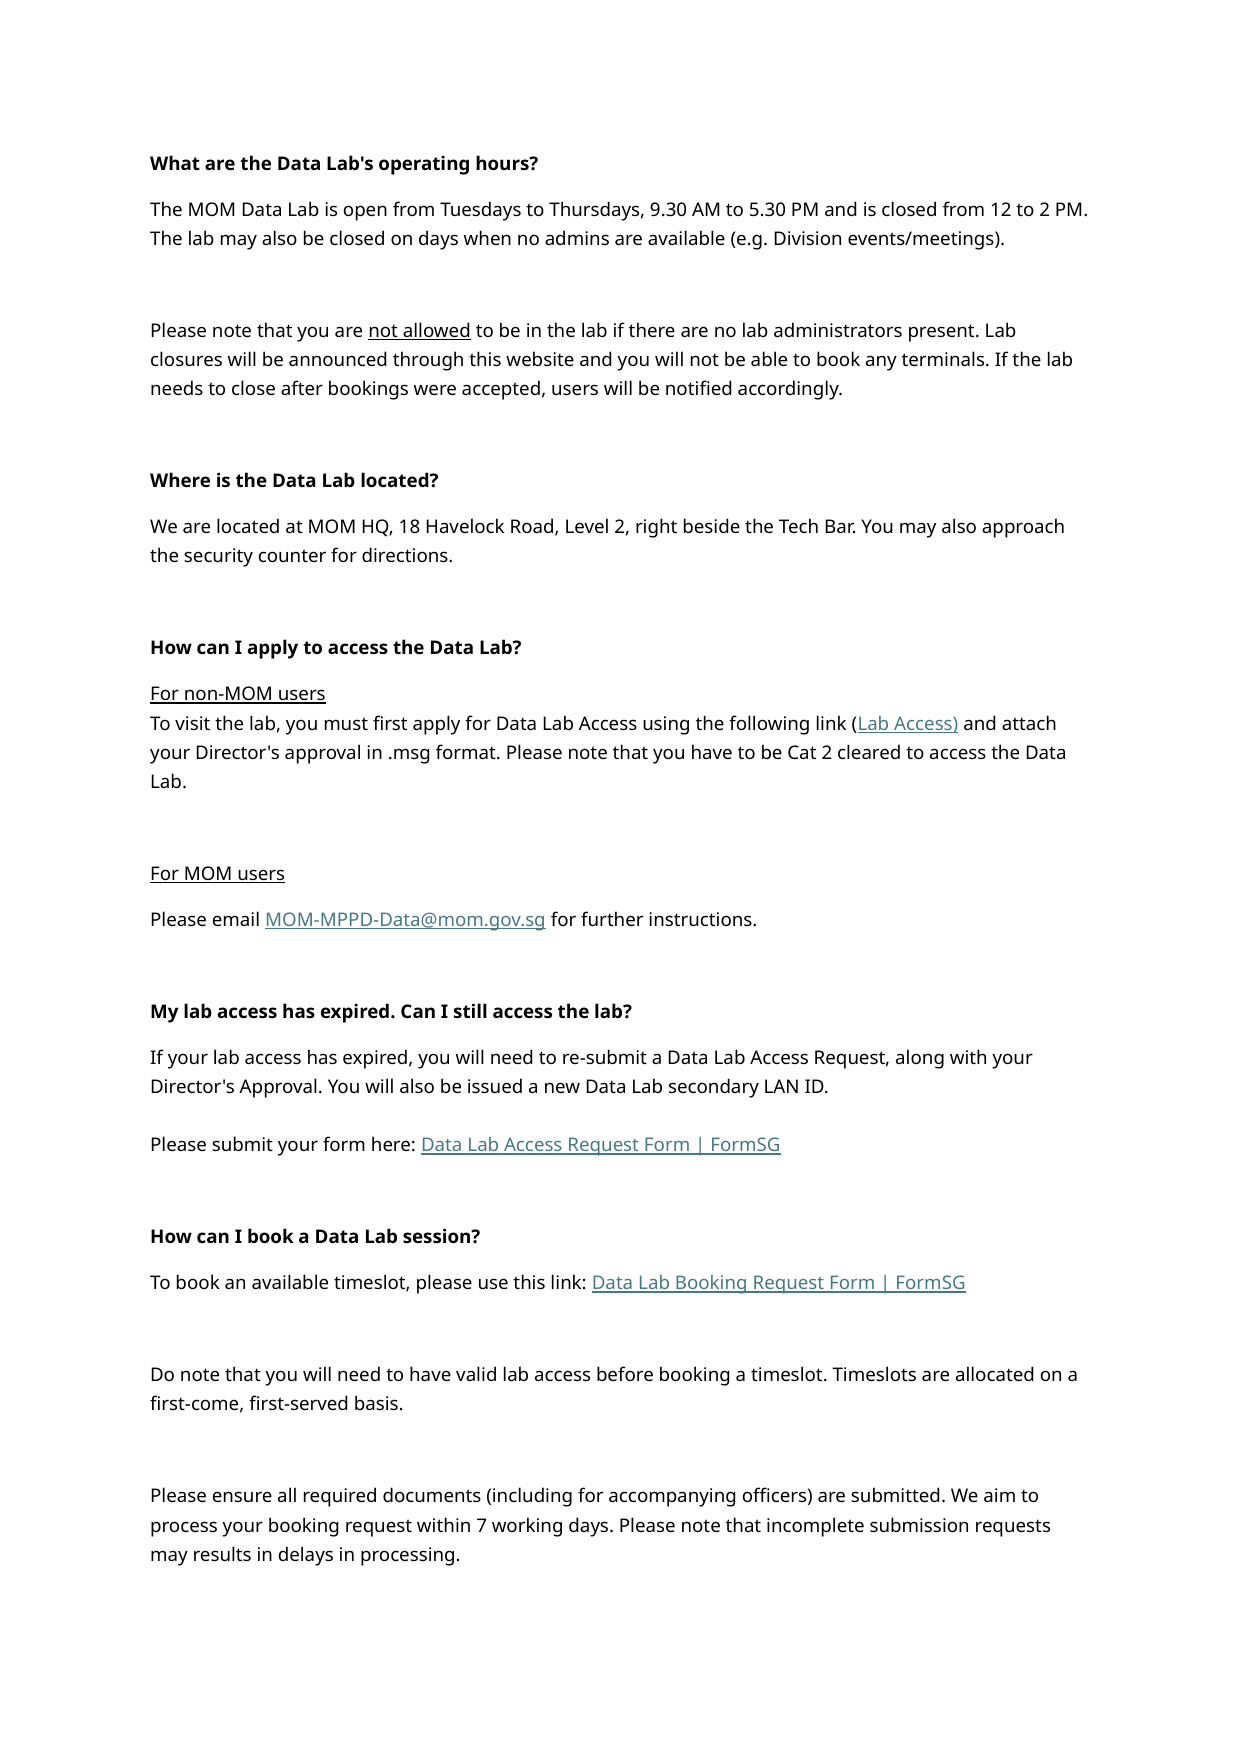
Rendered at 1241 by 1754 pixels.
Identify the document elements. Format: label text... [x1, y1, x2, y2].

text Please email MOM-MPPD-Data@mom.gov.sg for further instructions. [150, 906, 1090, 932]
text To book an available timeslot, please use this link: Data Lab Booking Request Form | FormSG [150, 1269, 1090, 1295]
text How can I apply to access the Data Lab? [150, 634, 1090, 660]
text We are located at MOM HQ, 18 Havelock Road, Level 2, right beside the Tech Bar. You may also approach the security counter for directions. [150, 513, 1090, 568]
text For non-MOM users To visit the lab, you must first apply for Data Lab Access using the following link (Lab Access) and attach your Director's approval in .msg format. Please note that you have to be Cat 2 cleared to access the Data Lab. [150, 681, 1090, 794]
text Where is the Data Lab located? [150, 467, 1090, 493]
text How can I book a Data Lab session? [150, 1224, 1090, 1249]
text Please note that you are not allowed to be in the lab if there are no lab administrators present. Lab closures will be announced through this website and you will not be able to book any terminals. If the lab needs to close after bookings were accepted, users will be notified accordingly. [150, 317, 1090, 401]
text The MOM Data Lab is open from Tuesdays to Thursdays, 9.30 AM to 5.30 PM and is closed from 12 to 2 PM. The lab may also be closed on days when no admins are available (e.g. Division events/meetings). [150, 196, 1090, 251]
text My lab access has expired. Can I still access the lab? [150, 998, 1090, 1023]
text Please ensure all required documents (including for accompanying officers) are submitted. We aim to process your booking request within 7 working days. Please note that incomplete submission requests may results in delays in processing. [150, 1483, 1090, 1567]
text What are the Data Lab's operating hours? [150, 150, 1090, 176]
text Do note that you will need to have valid lab access before booking a timeslot. Timeslots are allocated on a first-come, first-served basis. [150, 1361, 1090, 1416]
text If your lab access has expired, you will need to re-submit a Data Lab Access Request, along with your Director's Approval. You will also be issued a new Data Lab secondary LAN ID. Please submit your form here: Data Lab Access Request Form | FormSG [150, 1044, 1090, 1157]
text For MOM users [150, 860, 1090, 886]
